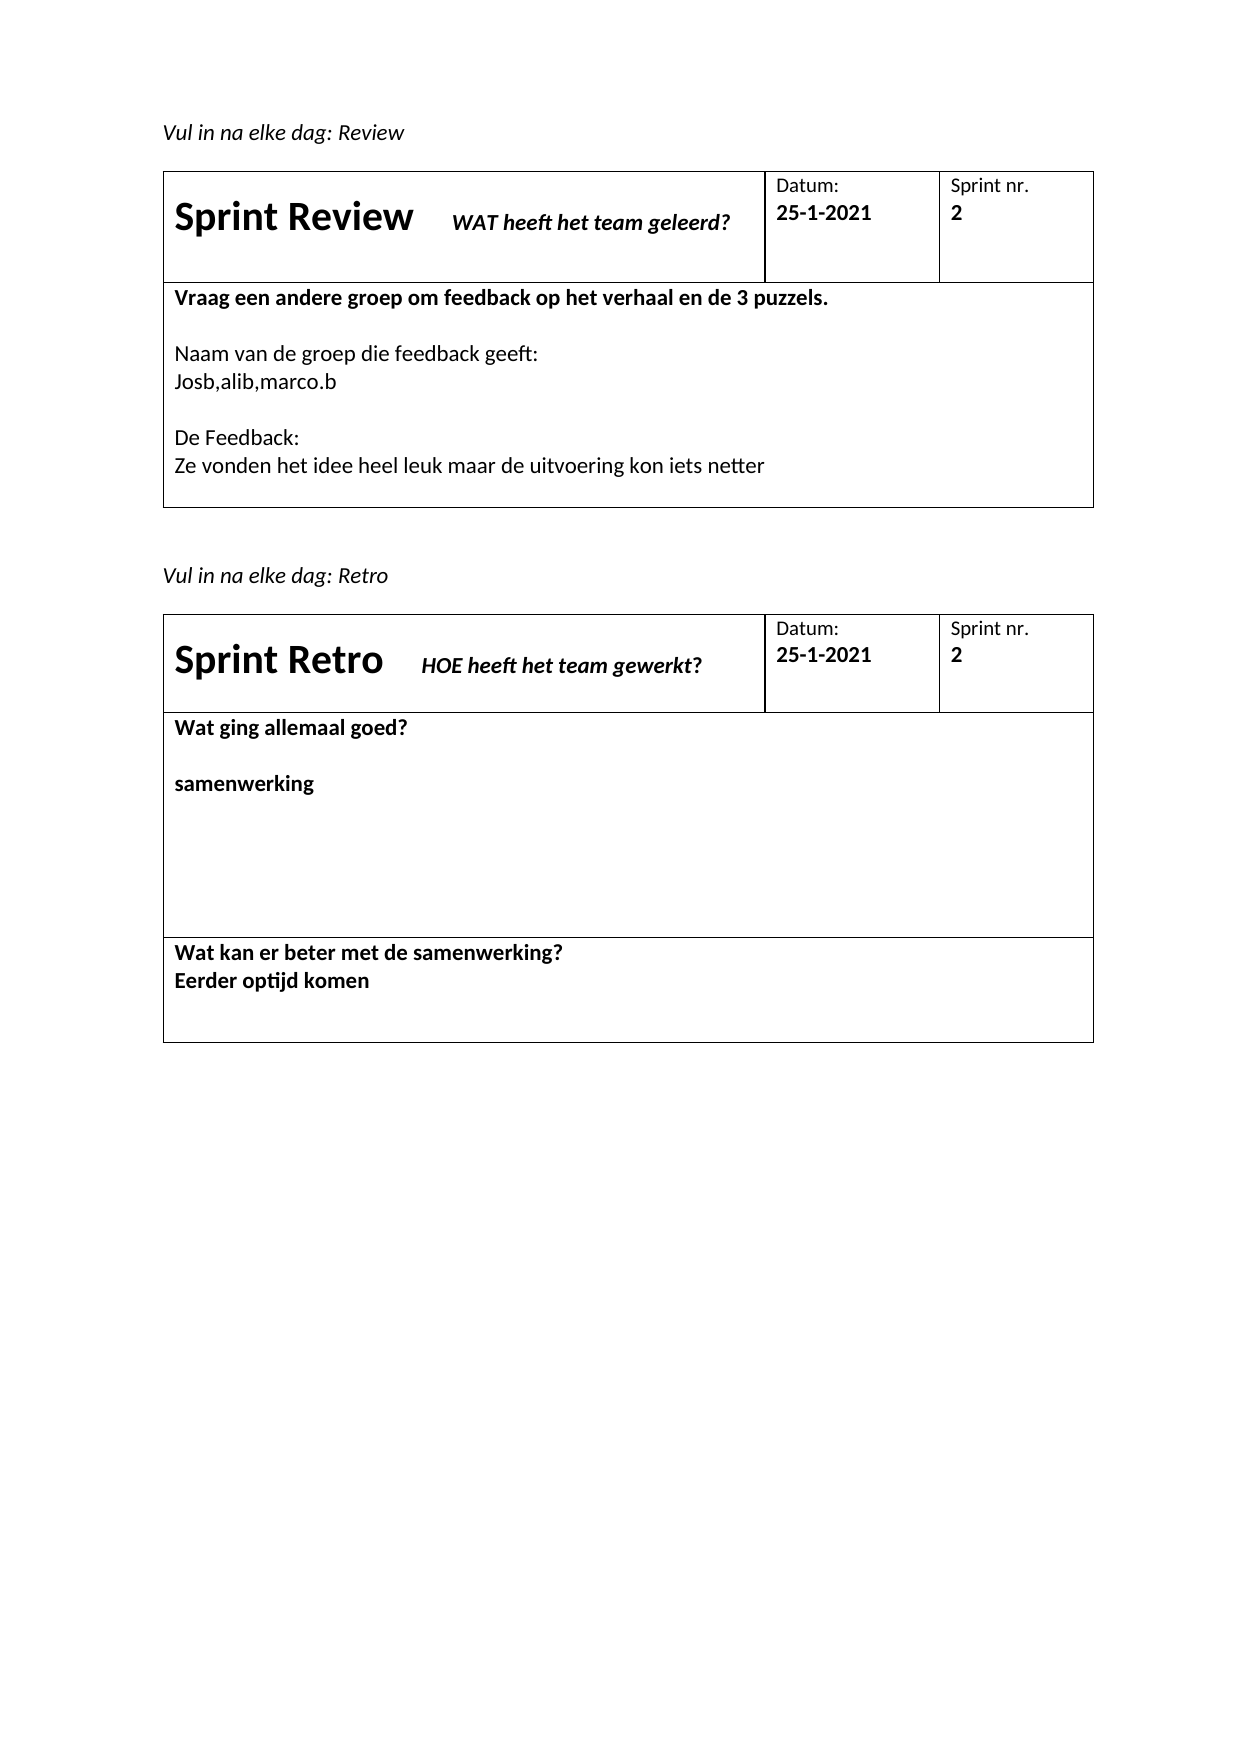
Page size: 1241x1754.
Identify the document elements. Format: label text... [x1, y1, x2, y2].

table_header Sprint Retro HOE heeft het team gewerkt? [164, 615, 764, 712]
table_header Sprint nr. 2 [940, 172, 1093, 282]
text Vul in na elke dag: Retro [162, 561, 1107, 589]
table_header Sprint Review WAT heeft het team geleerd? [164, 172, 764, 282]
table_cell Wat kan er beter met de samenwerking? Eerder optijd komen [164, 938, 1093, 1042]
table_header Datum: 25-1-2021 [766, 615, 939, 712]
table_cell Vraag een andere groep om feedback op het verhaal en de 3 puzzels. Naam van de groep die feedback geeft: Josb,alib,marco.b De Feedback: Ze vonden het idee heel leuk maar de uitvoering kon iets netter [164, 283, 1093, 507]
table_header Datum: 25-1-2021 [766, 172, 939, 282]
table_cell Wat ging allemaal goed? samenwerking [164, 713, 1093, 937]
table_header Sprint nr. 2 [940, 615, 1093, 712]
text Vul in na elke dag: Review [162, 118, 1107, 146]
